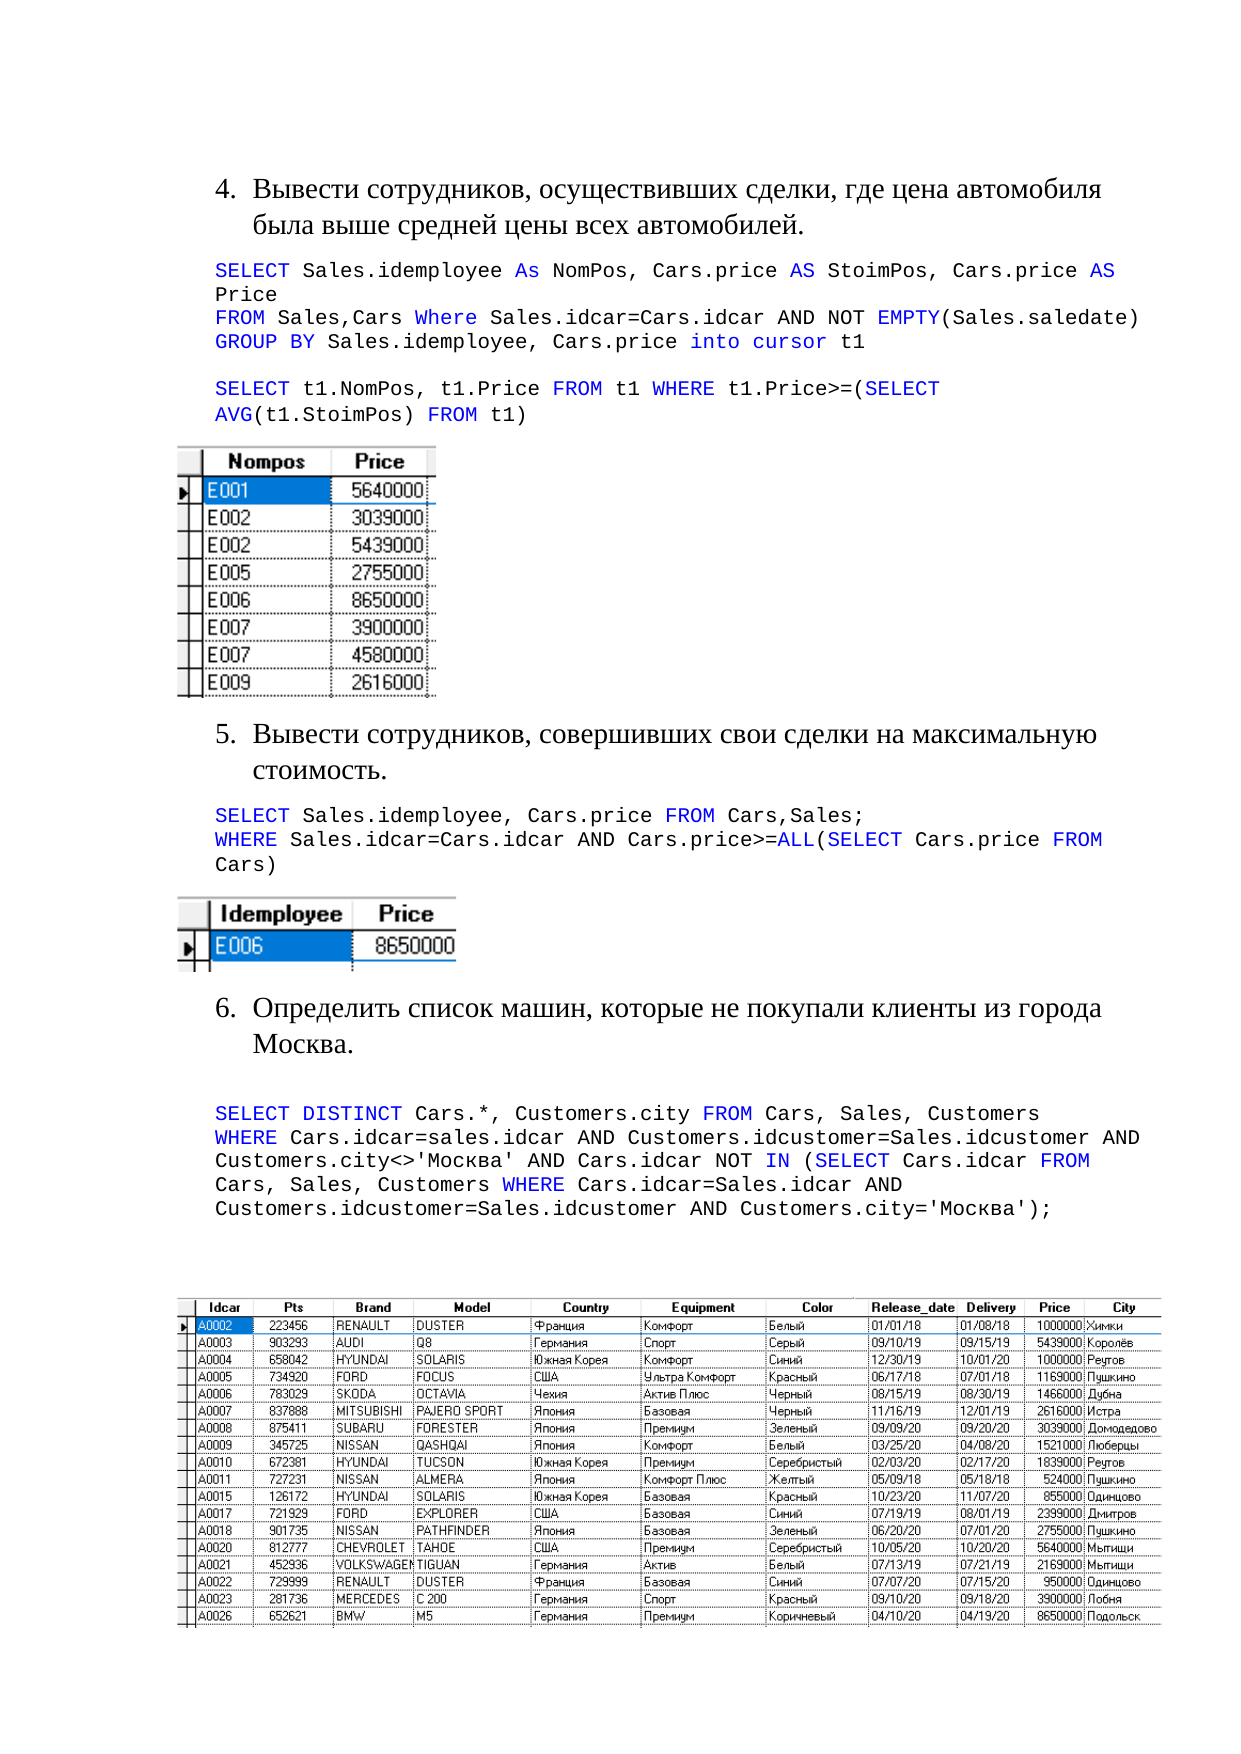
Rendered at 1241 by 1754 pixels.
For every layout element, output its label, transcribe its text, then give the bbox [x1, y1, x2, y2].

text FROM Sales,Cars Where Sales.idcar=Cars.idcar AND NOT EMPTY(Sales.saledate) GROUP BY Sales.idemployee, Cars.price into cursor t1 [215, 307, 1152, 354]
picture [177, 1297, 1162, 1628]
text SELECT Sales.idemployee As NomPos, Cars.price AS StoimPos, Cars.price AS Price [215, 260, 1152, 307]
list Определить список машин, которые не покупали клиенты из города Москва. [215, 990, 1152, 1060]
text SELECT Sales.idemployee, Cars.price FROM Cars,Sales; [215, 805, 1152, 829]
text WHERE Cars.idcar=sales.idcar AND Customers.idcustomer=Sales.idcustomer AND Customers.city<>'Москва' AND Cars.idcar NOT IN (SELECT Cars.idcar FROM Cars, Sales, Customers WHERE Cars.idcar=Sales.idcar AND Customers.idcustomer=Sales.idcustomer AND Customers.city='Москва'); [215, 1127, 1152, 1221]
text SELECT DISTINCT Cars.*, Customers.city FROM Cars, Sales, Customers [177, 1103, 1152, 1127]
text WHERE Sales.idcar=Cars.idcar AND Cars.price>=ALL(SELECT Cars.price FROM Cars) [215, 829, 1152, 878]
text SELECT t1.NomPos, t1.Price FROM t1 WHERE t1.Price>=(SELECT AVG(t1.StoimPos) FROM t1) [215, 378, 1152, 427]
picture [177, 896, 457, 972]
list Вывести сотрудников, осуществивших сделки, где цена автомобиля была выше средней цены всех автомобилей. [215, 171, 1152, 241]
list Вывести сотрудников, совершивших свои сделки на максимальную стоимость. [215, 716, 1152, 786]
picture [177, 445, 437, 698]
